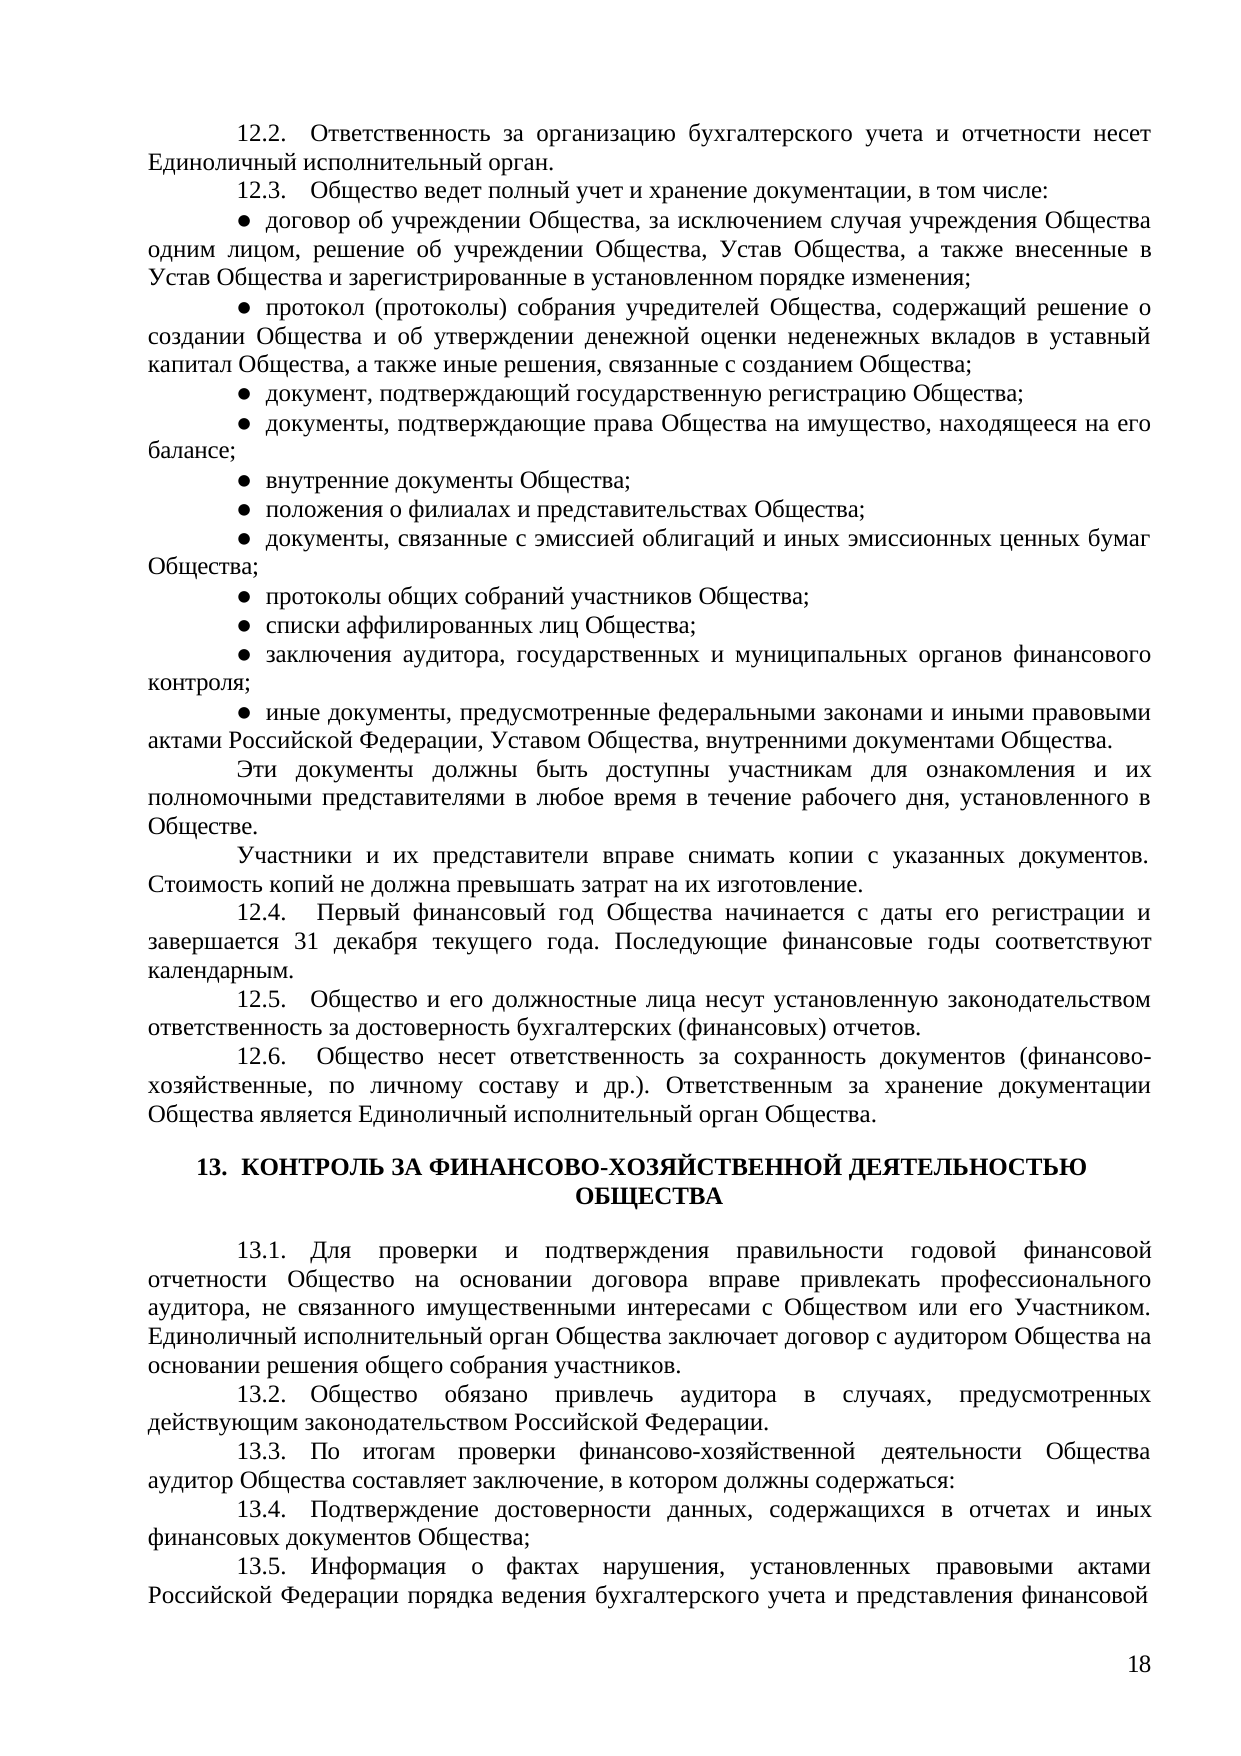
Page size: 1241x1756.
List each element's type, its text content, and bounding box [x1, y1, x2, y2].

list Первый финансовый год Общества начинается с даты его регистрации и завершается 31 декабря текущего года. Последующие финансовые годы соответствуют календарным. [148, 897, 1152, 984]
list документы, подтверждающие права Общества на имущество, находящееся на его балансе; [148, 408, 1152, 464]
list документ, подтверждающий государственную регистрацию Общества; [236, 378, 1166, 408]
list протоколы общих собраний участников Общества; [236, 580, 1166, 610]
list протокол (протоколы) собрания учредителей Общества, содержащий решение о создании Общества и об утверждении денежной оценки неденежных вкладов в уставный капитал Общества, а также иные решения, связанные с созданием Общества; [148, 291, 1152, 378]
subtitle КОНТРОЛЬ ЗА ФИНАНСОВО-ХОЗЯЙСТВЕННОЙ ДЕЯТЕЛЬНОСТЬЮ ОБЩЕСТВА [196, 1152, 1088, 1210]
list По итогам проверки финансово-хозяйственной деятельности Общества аудитор Общества составляет заключение, в котором должны содержаться: [148, 1436, 1152, 1494]
list Информация о фактах нарушения, установленных правовыми актами Российской Федерации порядка ведения бухгалтерского учета и представления финансовой [148, 1551, 1152, 1609]
list заключения аудитора, государственных и муниципальных органов финансового контроля; [148, 640, 1152, 696]
list Для проверки и подтверждения правильности годовой финансовой отчетности Общество на основании договора вправе привлекать профессионального аудитора, не связанного имущественными интересами с Обществом или его Участником. Единоличный исполнительный орган Общества заключает договор с аудитором Общества на основании решения общего собрания участников. [148, 1235, 1152, 1379]
list внутренние документы Общества; [236, 464, 1166, 494]
list договор об учреждении Общества, за исключением случая учреждения Общества одним лицом, решение об учреждении Общества, Устав Общества, а также внесенные в Устав Общества и зарегистрированные в установленном порядке изменения; [148, 204, 1152, 291]
text Эти документы должны быть доступны участникам для ознакомления и их полномочными представителями в любое время в течение рабочего дня, установленного в Обществе. [148, 754, 1152, 840]
list Ответственность за организацию бухгалтерского учета и отчетности несет Единоличный исполнительный орган. [148, 118, 1152, 175]
text Стоимость копий не должна превышать затрат на их изготовление. [148, 869, 1166, 897]
list Подтверждение достоверности данных, содержащихся в отчетах и иных финансовых документов Общества; [148, 1494, 1152, 1551]
list Общество обязано привлечь аудитора в случаях, предусмотренных действующим законодательством Российской Федерации. [148, 1379, 1152, 1436]
list Общество ведет полный учет и хранение документации, в том числе: [236, 175, 1166, 204]
list Общество несет ответственность за сохранность документов (финансово- хозяйственные, по личному составу и др.). Ответственным за хранение документации Общества является Единоличный исполнительный орган Общества. [148, 1041, 1152, 1127]
list положения о филиалах и представительствах Общества; [236, 494, 1166, 523]
list Общество и его должностные лица несут установленную законодательством ответственность за достоверность бухгалтерских (финансовых) отчетов. [148, 984, 1152, 1041]
text Участники и их представители вправе снимать копии с указанных документов. [236, 840, 1166, 869]
list иные документы, предусмотренные федеральными законами и иными правовыми актами Российской Федерации, Уставом Общества, внутренними документами Общества. [148, 697, 1152, 754]
list документы, связанные с эмиссией облигаций и иных эмиссионных ценных бумаг Общества; [148, 524, 1152, 580]
list списки аффилированных лиц Общества; [236, 610, 1166, 639]
